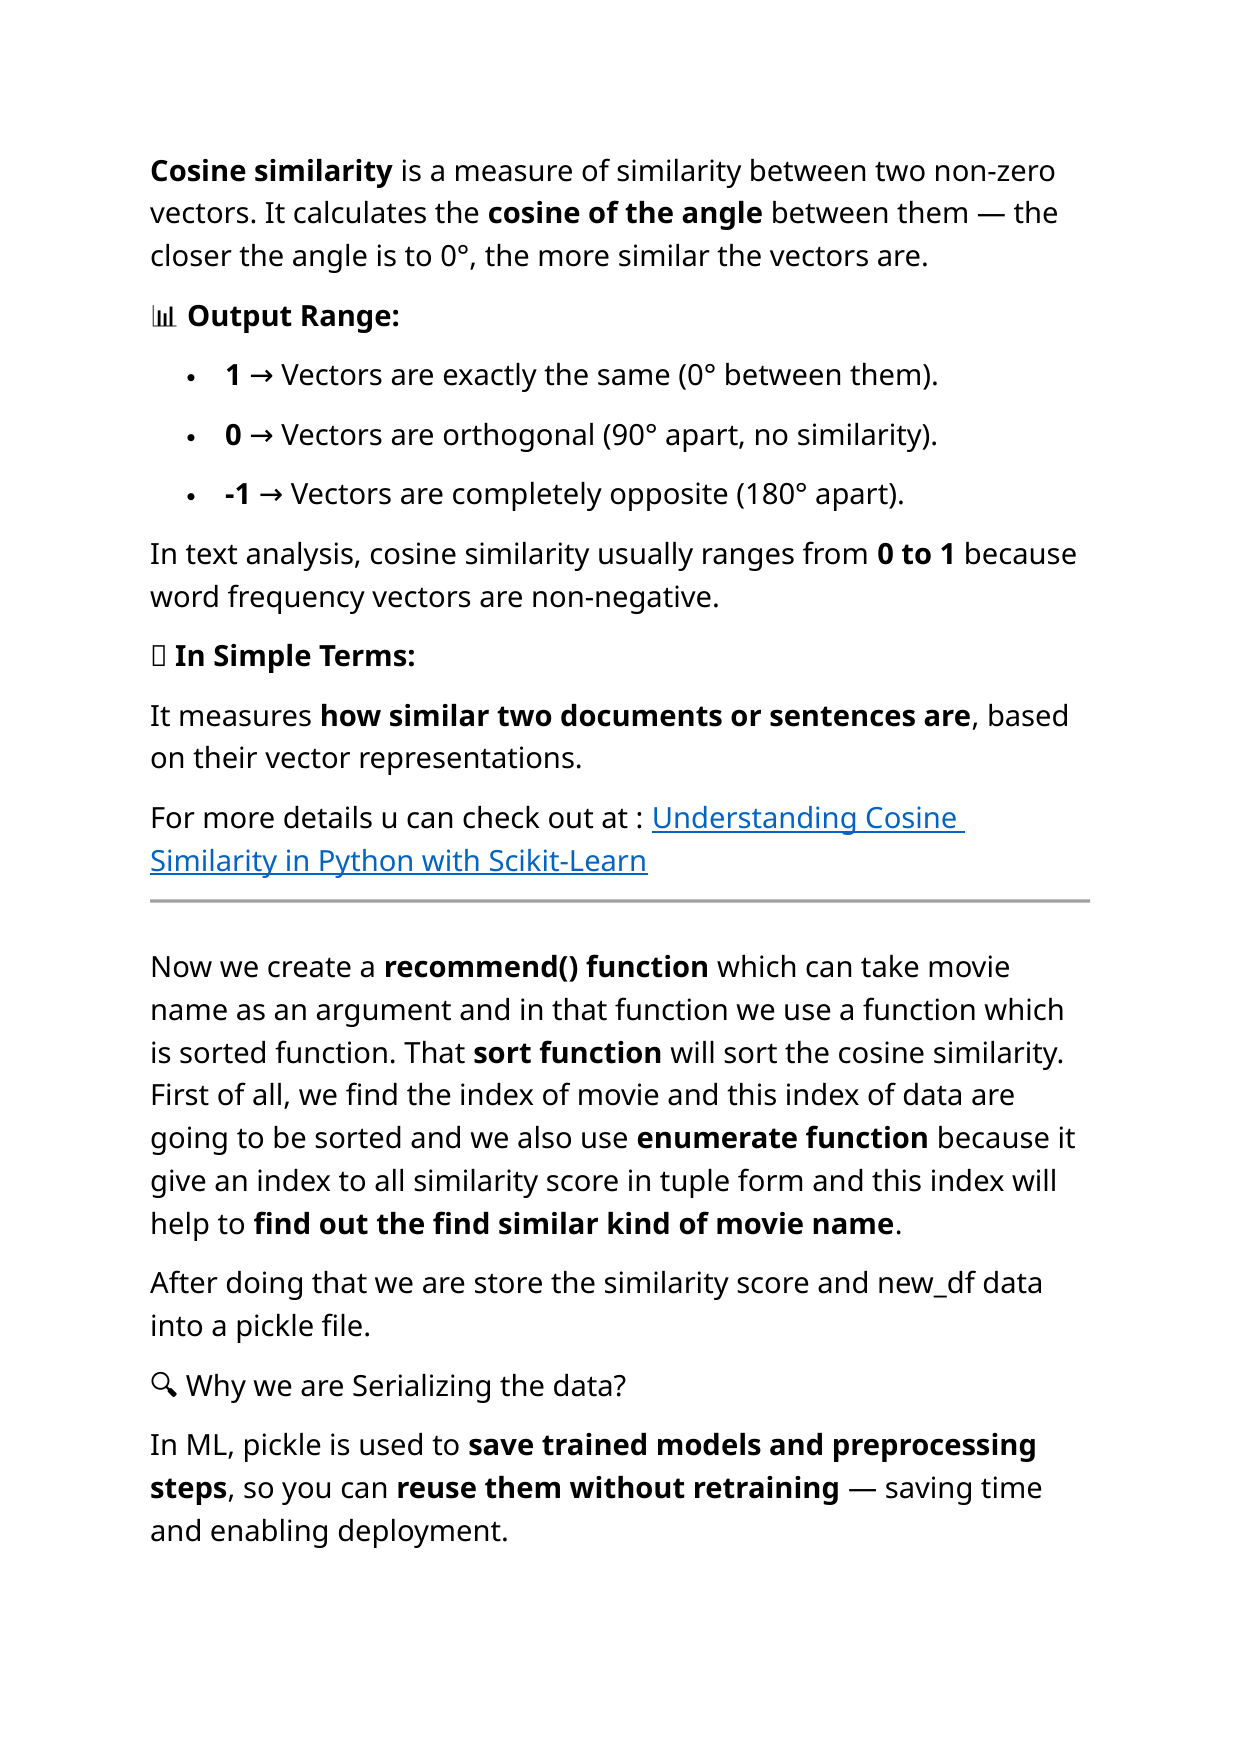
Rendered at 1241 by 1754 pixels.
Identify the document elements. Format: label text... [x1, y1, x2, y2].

list -1 → Vectors are completely opposite (180° apart). [187, 473, 1090, 513]
list 0 → Vectors are orthogonal (90° apart, no similarity). [187, 414, 1090, 454]
text For more details u can check out at : Understanding Cosine Similarity in Python with Scikit-Learn [150, 797, 1090, 879]
text 🧠 In Simple Terms: [150, 635, 1090, 675]
text In ML, pickle is used to save trained models and preprocessing steps, so you can reuse them without retraining — saving time and enabling deployment. [150, 1424, 1090, 1550]
text Now we create a recommend() function which can take movie name as an argument and in that function we use a function which is sorted function. That sort function will sort the cosine similarity. First of all, we find the index of movie and this index of data are going to be sorted and we also use enumerate function because it give an index to all similarity score in tuple form and this index will help to find out the find similar kind of movie name. [150, 946, 1090, 1243]
text 📊 Output Range: [150, 295, 1090, 335]
text In text analysis, cosine similarity usually ranges from 0 to 1 because word frequency vectors are non-negative. [150, 533, 1090, 616]
text After doing that we are store the similarity score and new_df data into a pickle file. [150, 1263, 1090, 1345]
text 🔍 Why we are Serializing the data? [150, 1365, 1090, 1404]
text It measures how similar two documents or sentences are, based on their vector representations. [150, 695, 1090, 777]
text Cosine similarity is a measure of similarity between two non-zero vectors. It calculates the cosine of the angle between them — the closer the angle is to 0°, the more similar the vectors are. [150, 150, 1090, 275]
list 1 → Vectors are exactly the same (0° between them). [187, 354, 1090, 394]
